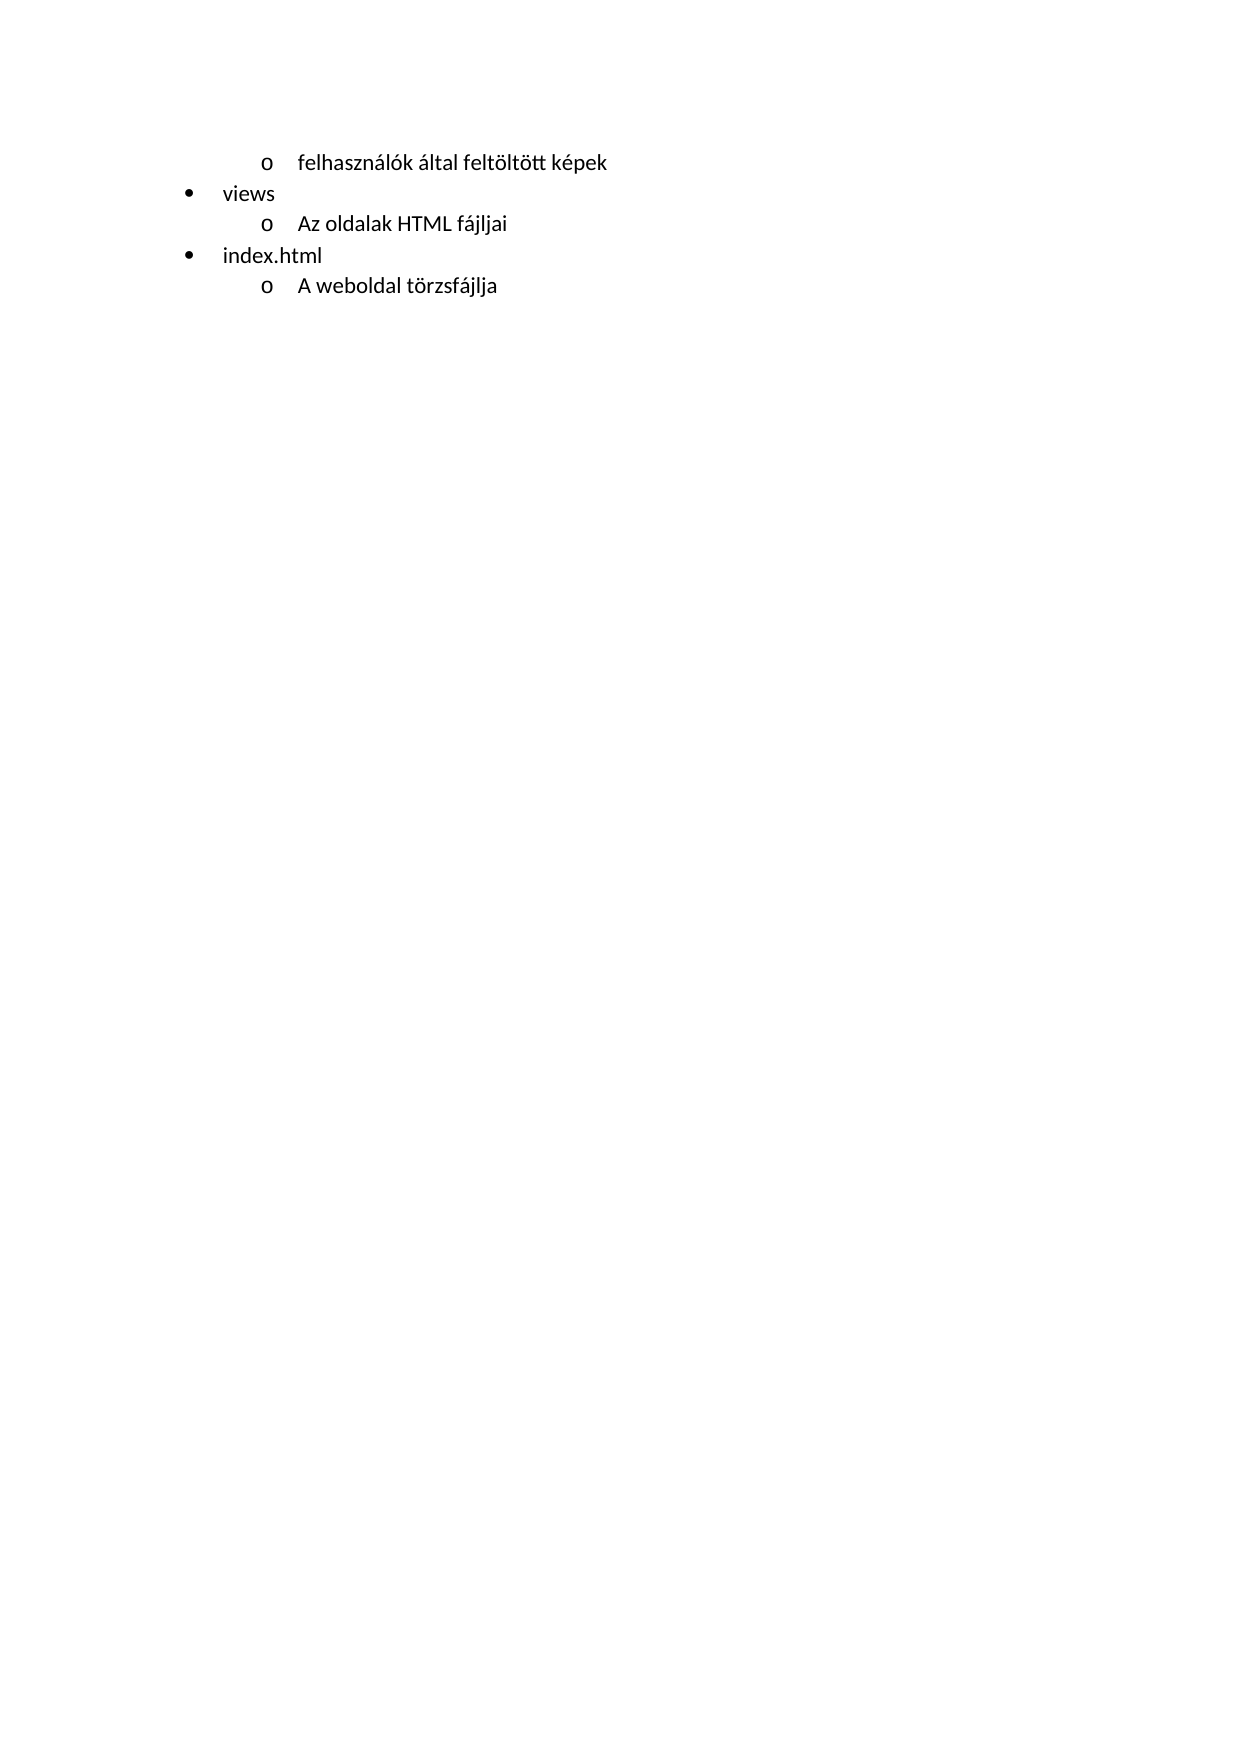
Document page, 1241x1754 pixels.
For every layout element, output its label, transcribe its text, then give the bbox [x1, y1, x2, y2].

list Az oldalak HTML fájljai [260, 209, 1093, 238]
list index.html [185, 241, 1093, 269]
list views [185, 179, 1093, 207]
list felhasználók által feltöltött képek [260, 148, 1093, 177]
list A weboldal törzsfájlja [260, 271, 1093, 300]
